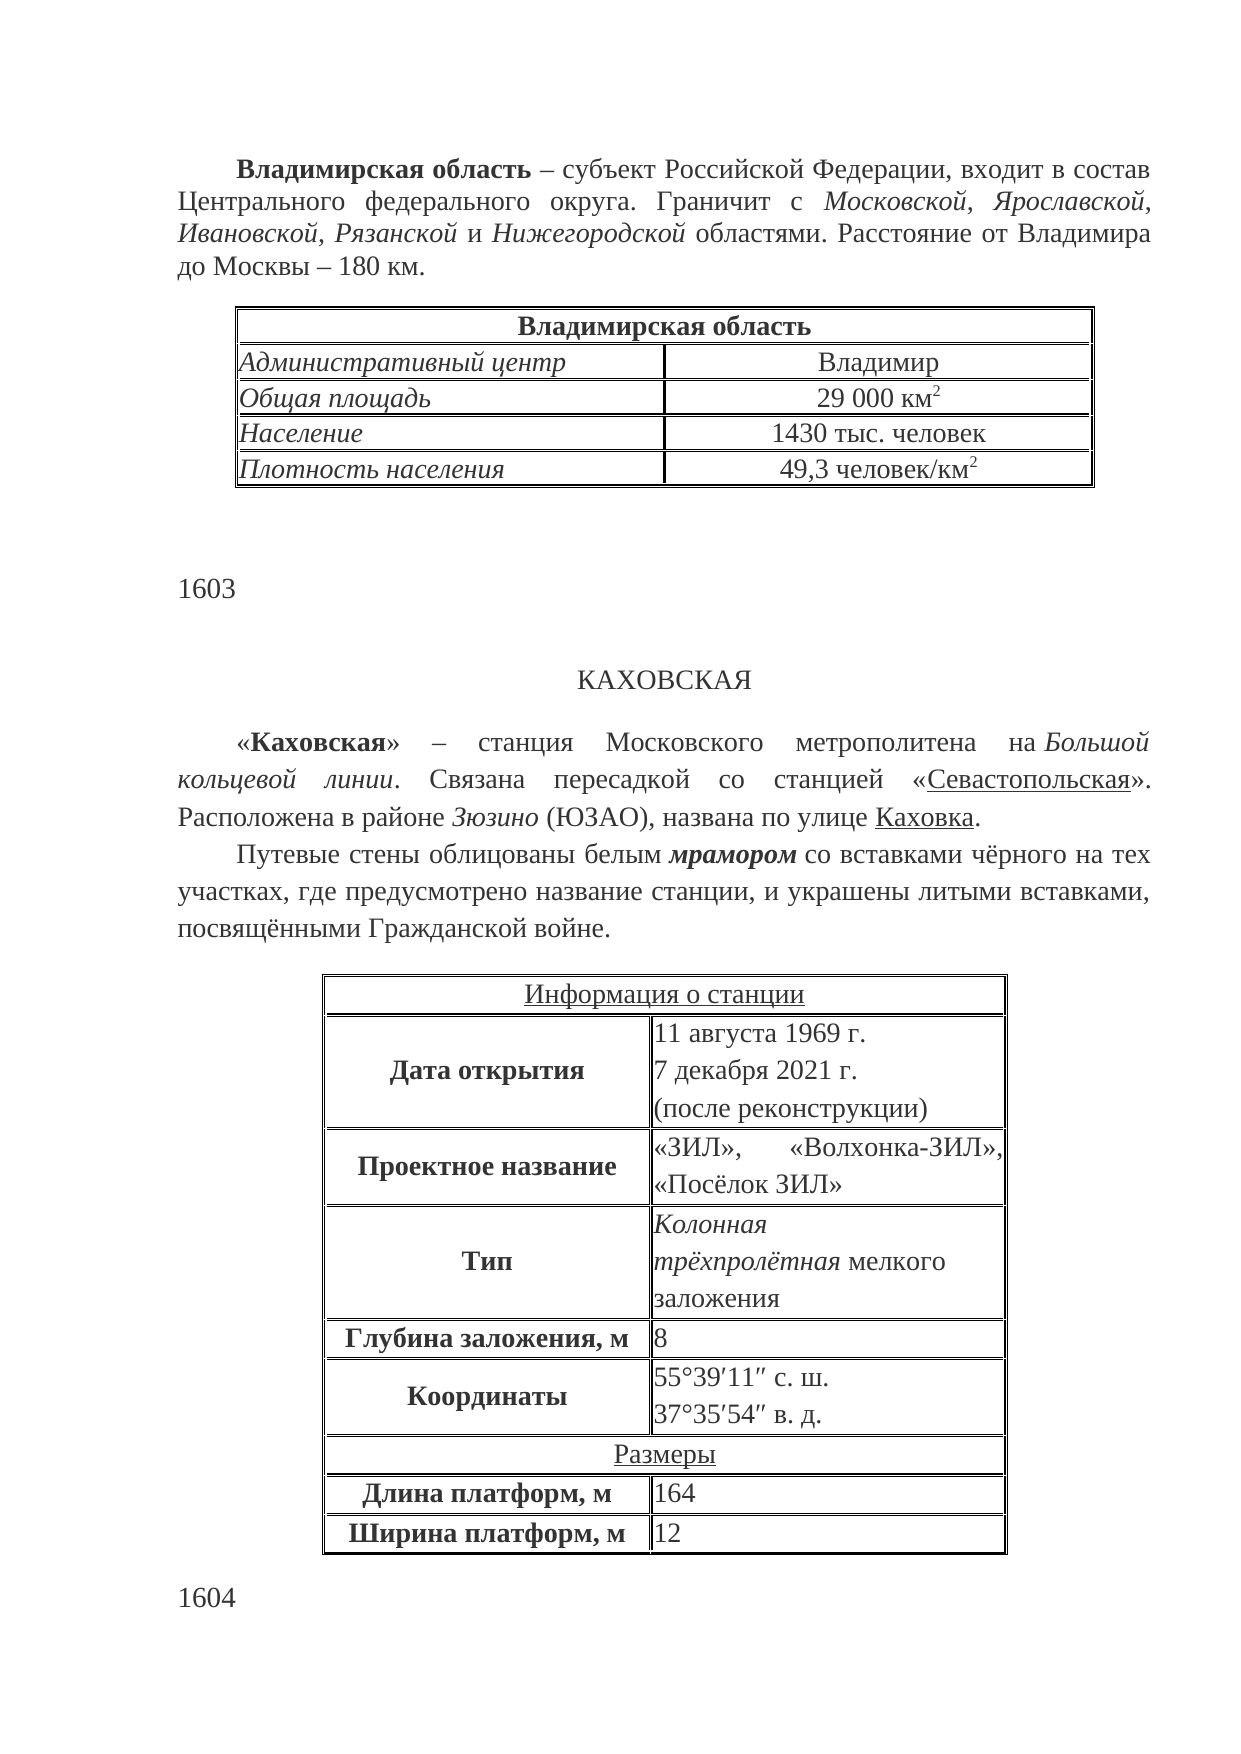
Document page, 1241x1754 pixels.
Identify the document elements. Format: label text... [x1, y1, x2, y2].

text Владимирская область – субъект Российской Федерации, входит в состав Центрального федерального округа. Граничит с Московской, Ярославской, Ивановской, Рязанской и Нижегородской областями. Расстояние от Владимира до Москвы – 180 км. [177, 152, 1152, 281]
table_cell Население [238, 413, 663, 449]
text 1604 [177, 1580, 1152, 1614]
table_cell Размеры [325, 1434, 1005, 1473]
table_header Владимирская область [238, 310, 1091, 342]
table_cell Проектное название [323, 1127, 651, 1203]
table_cell Владимир [664, 342, 1093, 377]
table_cell Дата открытия [325, 1013, 649, 1127]
table_cell 1430 тыс. человек [666, 413, 1092, 449]
text «Каховская» – станция Московского метрополитена на Большой кольцевой линии. Связана пересадкой со станцией «Севастопольская». Расположена в районе Зюзино (ЮЗАО), названа по улице Каховка. [177, 725, 1152, 832]
table_cell Общая площадь [238, 378, 663, 413]
table_cell 8 [653, 1318, 1005, 1357]
table_cell Ширина платформ, м [325, 1513, 651, 1552]
table_cell 55°39′11″ с. ш. 37°35′54″ в. д. [651, 1357, 1006, 1433]
table_cell 11 августа 1969 г. 7 декабря 2021 г. (после реконструкции) [653, 1013, 1005, 1127]
table_cell Колонная трёхпролётная мелкого заложения [653, 1204, 1005, 1317]
table_cell 49,3 человек/км2 [664, 449, 1093, 484]
table_cell 29 000 км2 [666, 378, 1092, 413]
table_cell Административный центр [236, 342, 664, 377]
table_cell Глубина заложения, м [325, 1318, 649, 1357]
text 1603 [177, 571, 1152, 605]
table_cell 164 [653, 1473, 1005, 1512]
table_cell Тип [325, 1204, 649, 1317]
table_cell Координаты [323, 1357, 651, 1433]
table_header Информация о станции [325, 977, 1004, 1013]
table_cell Длина платформ, м [325, 1473, 649, 1512]
text Путевые стены облицованы белым мрамором со вставками чёрного на тех участках, где предусмотрено название станции, и украшены литыми вставками, посвящёнными Гражданской войне. [177, 837, 1152, 944]
table_cell Плотность населения [236, 449, 664, 484]
table_cell «ЗИЛ», «Волхонка-ЗИЛ», «Посёлок ЗИЛ» [651, 1127, 1006, 1203]
table_cell 12 [651, 1513, 1005, 1552]
text КАХОВСКАЯ [177, 663, 1152, 696]
